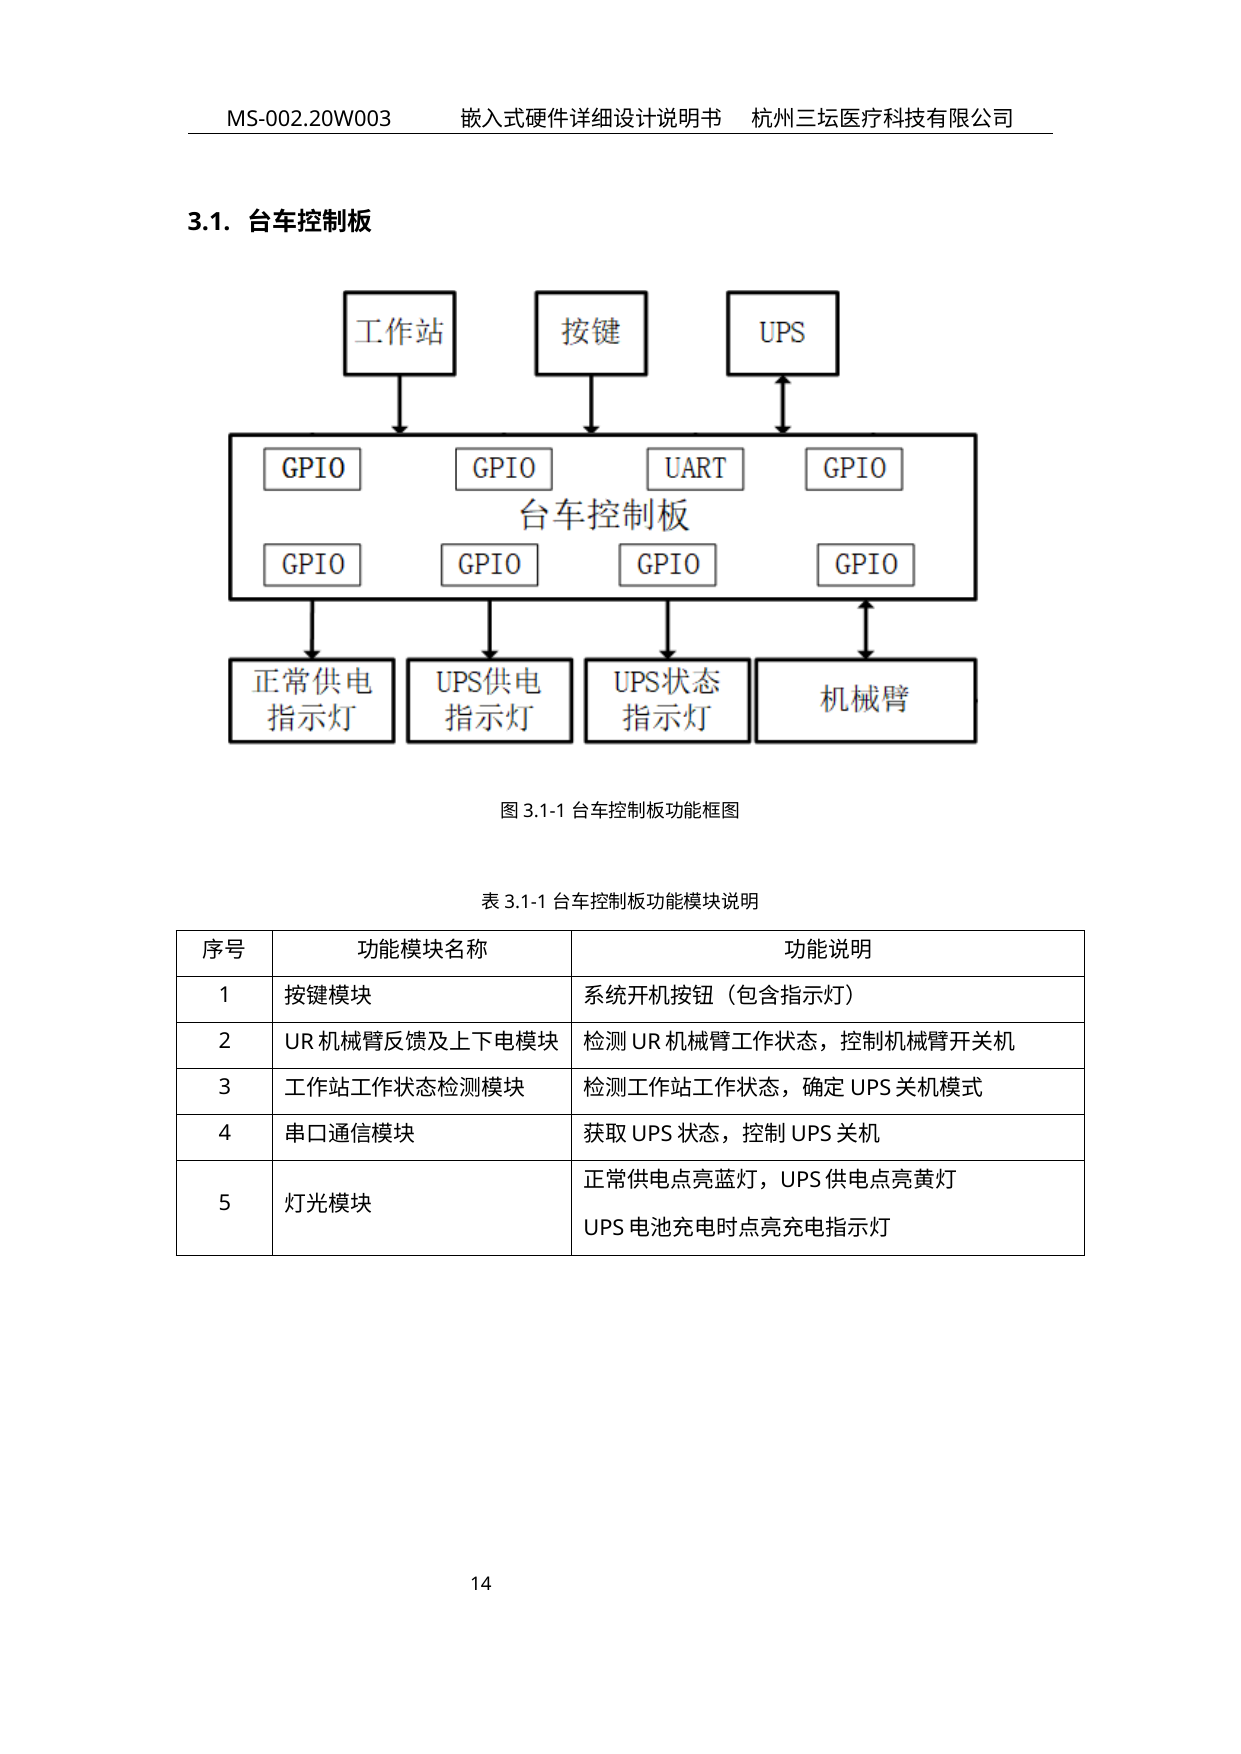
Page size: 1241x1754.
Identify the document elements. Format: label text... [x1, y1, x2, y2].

table_cell 按键模块 [273, 977, 571, 1022]
table_header 功能说明 [572, 931, 1084, 976]
table_cell 1 [177, 977, 272, 1022]
table_header 功能模块名称 [273, 931, 571, 976]
table_cell 4 [177, 1115, 272, 1160]
table_cell 系统开机按钮（包含指示灯） [572, 977, 1084, 1022]
table_cell 串口通信模块 [273, 1115, 571, 1160]
picture [227, 290, 1013, 749]
table_cell UR机械臂反馈及上下电模块 [273, 1023, 571, 1068]
table_cell 5 [177, 1161, 272, 1255]
table_cell 3 [177, 1069, 272, 1114]
table_cell 2 [177, 1023, 272, 1068]
text 图3.1-1 台车控制板功能框图 [187, 793, 1053, 825]
table_cell 获取UPS状态，控制UPS关机 [572, 1115, 1084, 1160]
table_header 序号 [177, 931, 272, 976]
table_cell 工作站工作状态检测模块 [273, 1069, 571, 1114]
table_cell 检测工作站工作状态，确定UPS关机模式 [572, 1069, 1084, 1114]
text 表3.1-1 台车控制板功能模块说明 [187, 884, 1053, 917]
table_cell 正常供电点亮蓝灯，UPS供电点亮黄灯 UPS电池充电时点亮充电指示灯 [572, 1161, 1084, 1255]
table_cell 灯光模块 [273, 1161, 571, 1255]
subtitle 台车控制板 [187, 187, 1053, 252]
table_cell 检测UR机械臂工作状态，控制机械臂开关机 [572, 1023, 1084, 1068]
